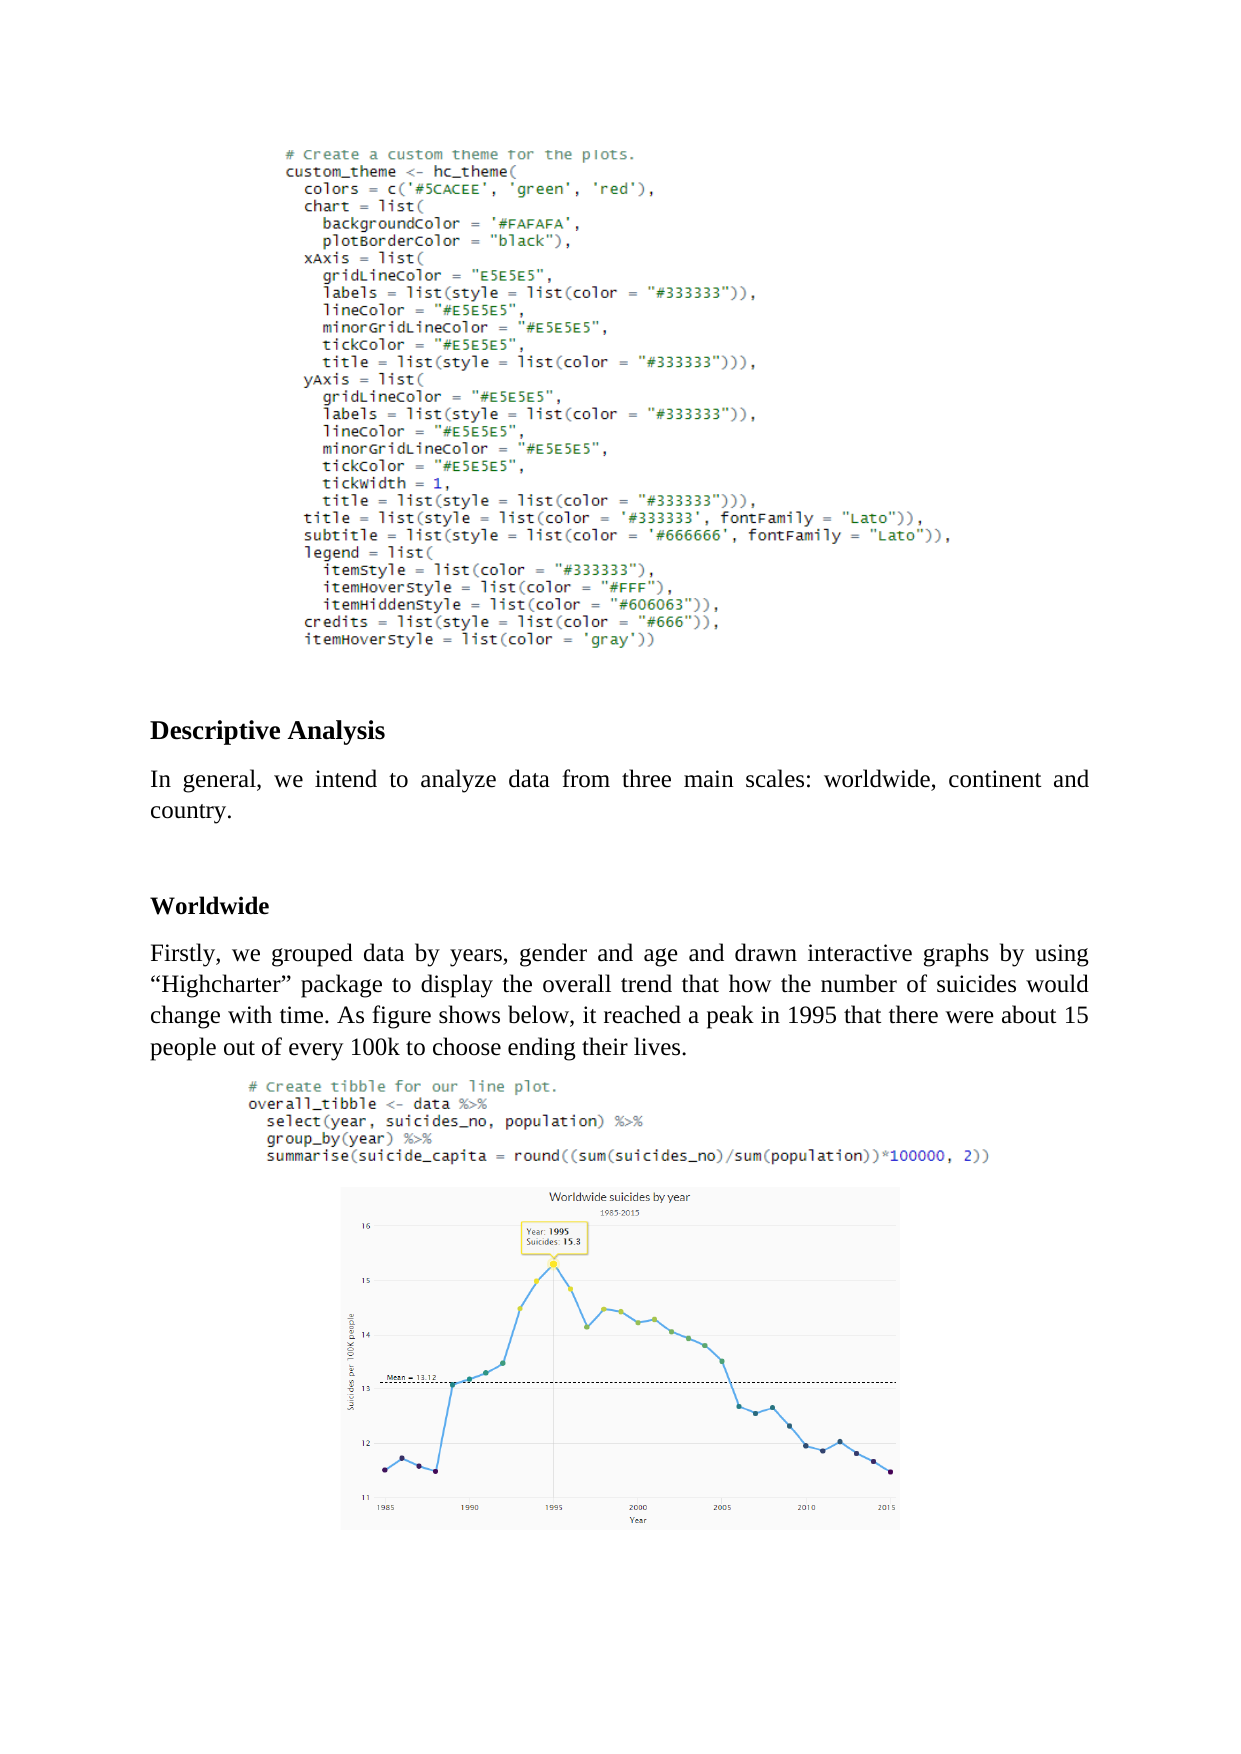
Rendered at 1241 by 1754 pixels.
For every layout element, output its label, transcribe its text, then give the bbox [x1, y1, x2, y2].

picture [282, 150, 958, 649]
text Worldwide [150, 891, 1090, 919]
text Firstly, we grouped data by years, gender and age and drawn interactive graphs by using “Highcharter” package to display the overall trend that how the number of suicides would change with time. As figure shows below, it reached a peak in 1995 that there were about 15 people out of every 100k to choose ending their lives. [150, 938, 1090, 1060]
text In general, we intend to analyze data from three main scales: worldwide, continent and country. [150, 764, 1090, 824]
text Descriptive Analysis [150, 714, 1090, 745]
picture [340, 1187, 900, 1530]
picture [245, 1079, 995, 1169]
